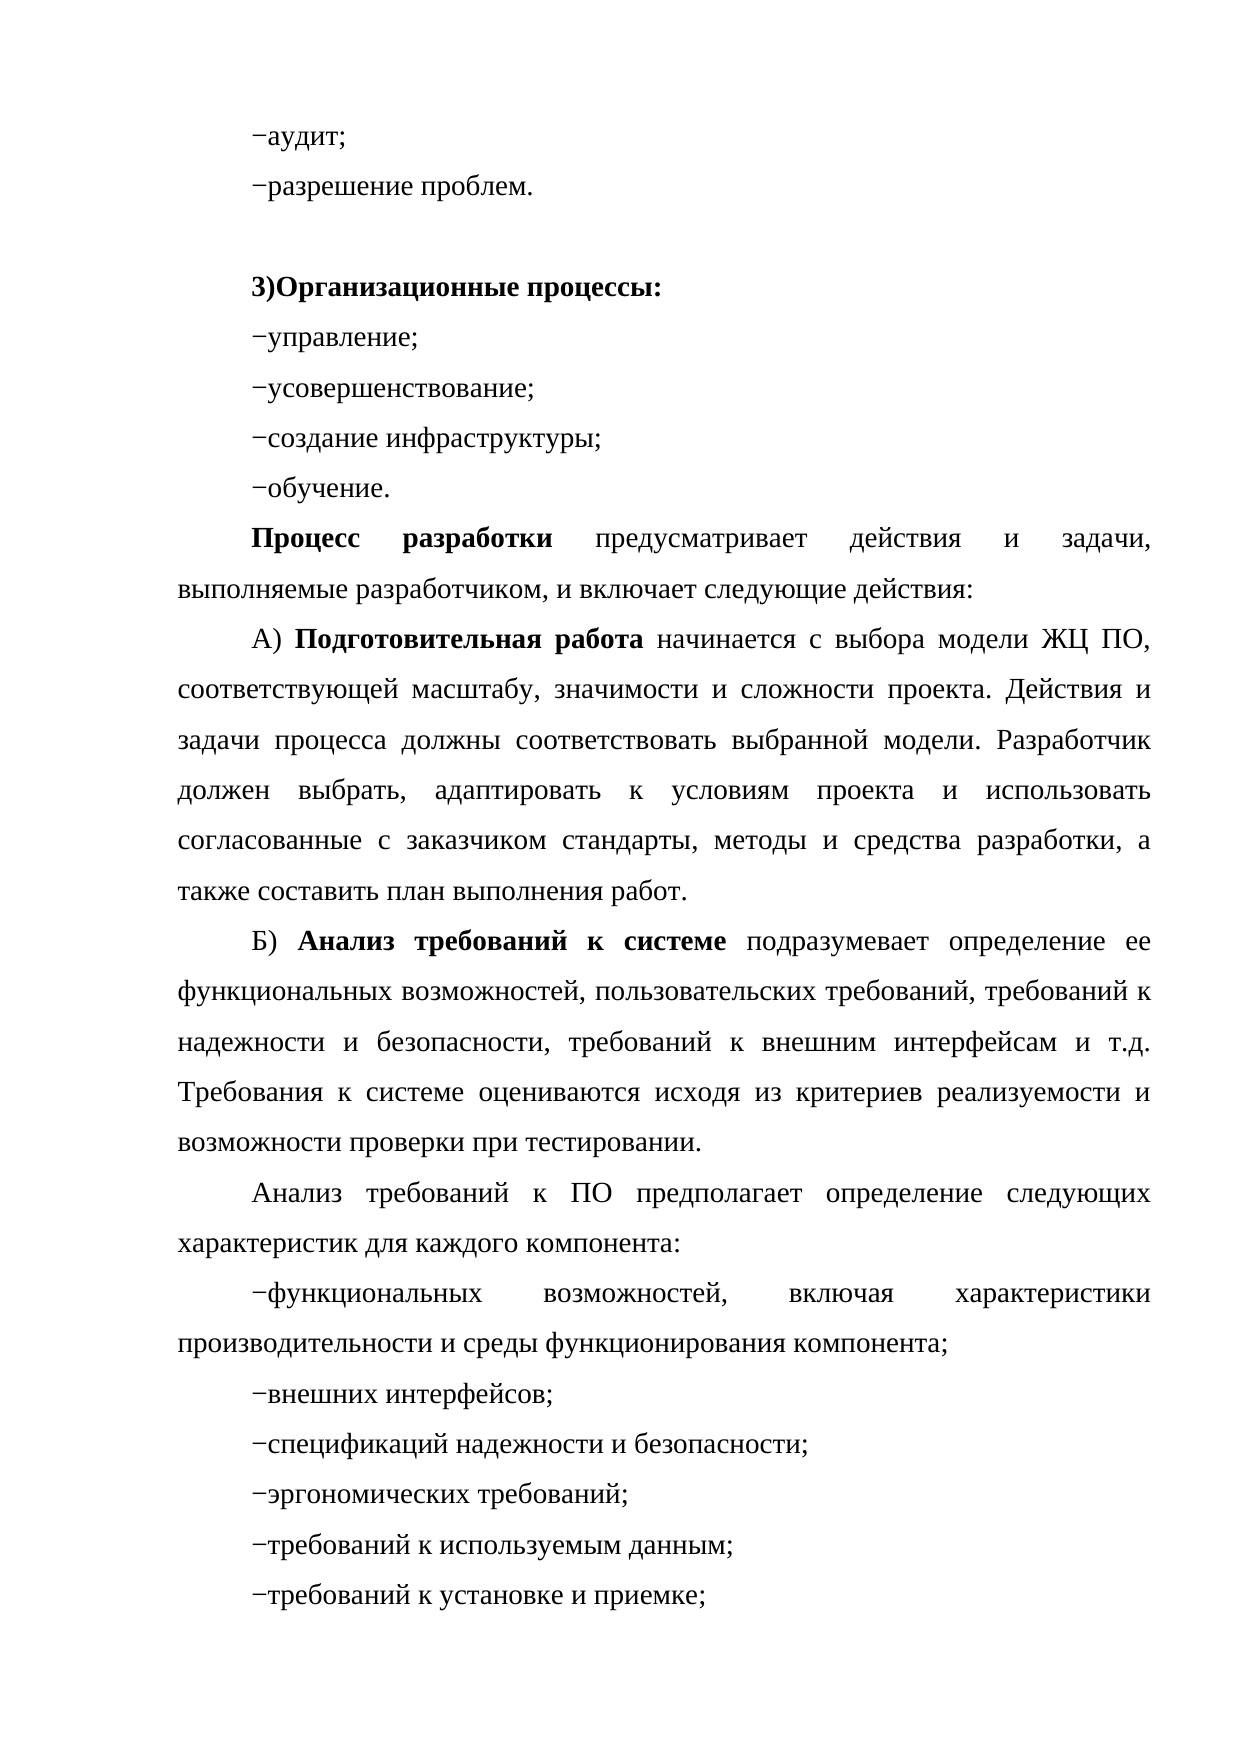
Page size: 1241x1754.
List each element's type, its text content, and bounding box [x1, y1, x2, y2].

text 3)Организационные процессы: [177, 269, 1152, 303]
text −управление; [177, 319, 1152, 353]
text −функциональных возможностей, включая характеристики производительности и среды функционирования компонента; [177, 1275, 1152, 1359]
text −обучение. [177, 470, 1152, 504]
text Процесс разработки предусматривает действия и задачи, выполняемые разработчиком, и включает следующие действия: [177, 521, 1152, 604]
text −требований к используемым данным; [177, 1527, 1152, 1560]
text −аудит; [177, 118, 1152, 152]
text −внешних интерфейсов; [177, 1376, 1152, 1409]
text А) Подготовительная работа начинается с выбора модели ЖЦ ПО, соответствующей масштабу, значимости и сложности проекта. Действия и задачи процесса должны соответствовать выбранной модели. Разработчик должен выбрать, адаптировать к условиям проекта и использовать согласованные с заказчиком стандарты, методы и средства разработки, а также составить план выполнения работ. [177, 621, 1152, 906]
text −эргономических требований; [177, 1477, 1152, 1510]
text Анализ требований к ПО предполагает определение следующих характеристик для каждого компонента: [177, 1175, 1152, 1258]
text −спецификаций надежности и безопасности; [177, 1426, 1152, 1460]
text −усовершенствование; [177, 370, 1152, 403]
text Б) Анализ требований к системе подразумевает определение ее функциональных возможностей, пользовательских требований, требований к надежности и безопасности, требований к внешним интерфейсам и т.д. Требования к системе оцениваются исходя из критериев реализуемости и возможности проверки при тестировании. [177, 923, 1152, 1158]
text −разрешение проблем. [177, 168, 1152, 202]
text −требований к установке и приемке; [177, 1577, 1152, 1611]
text −создание инфраструктуры; [177, 420, 1152, 453]
